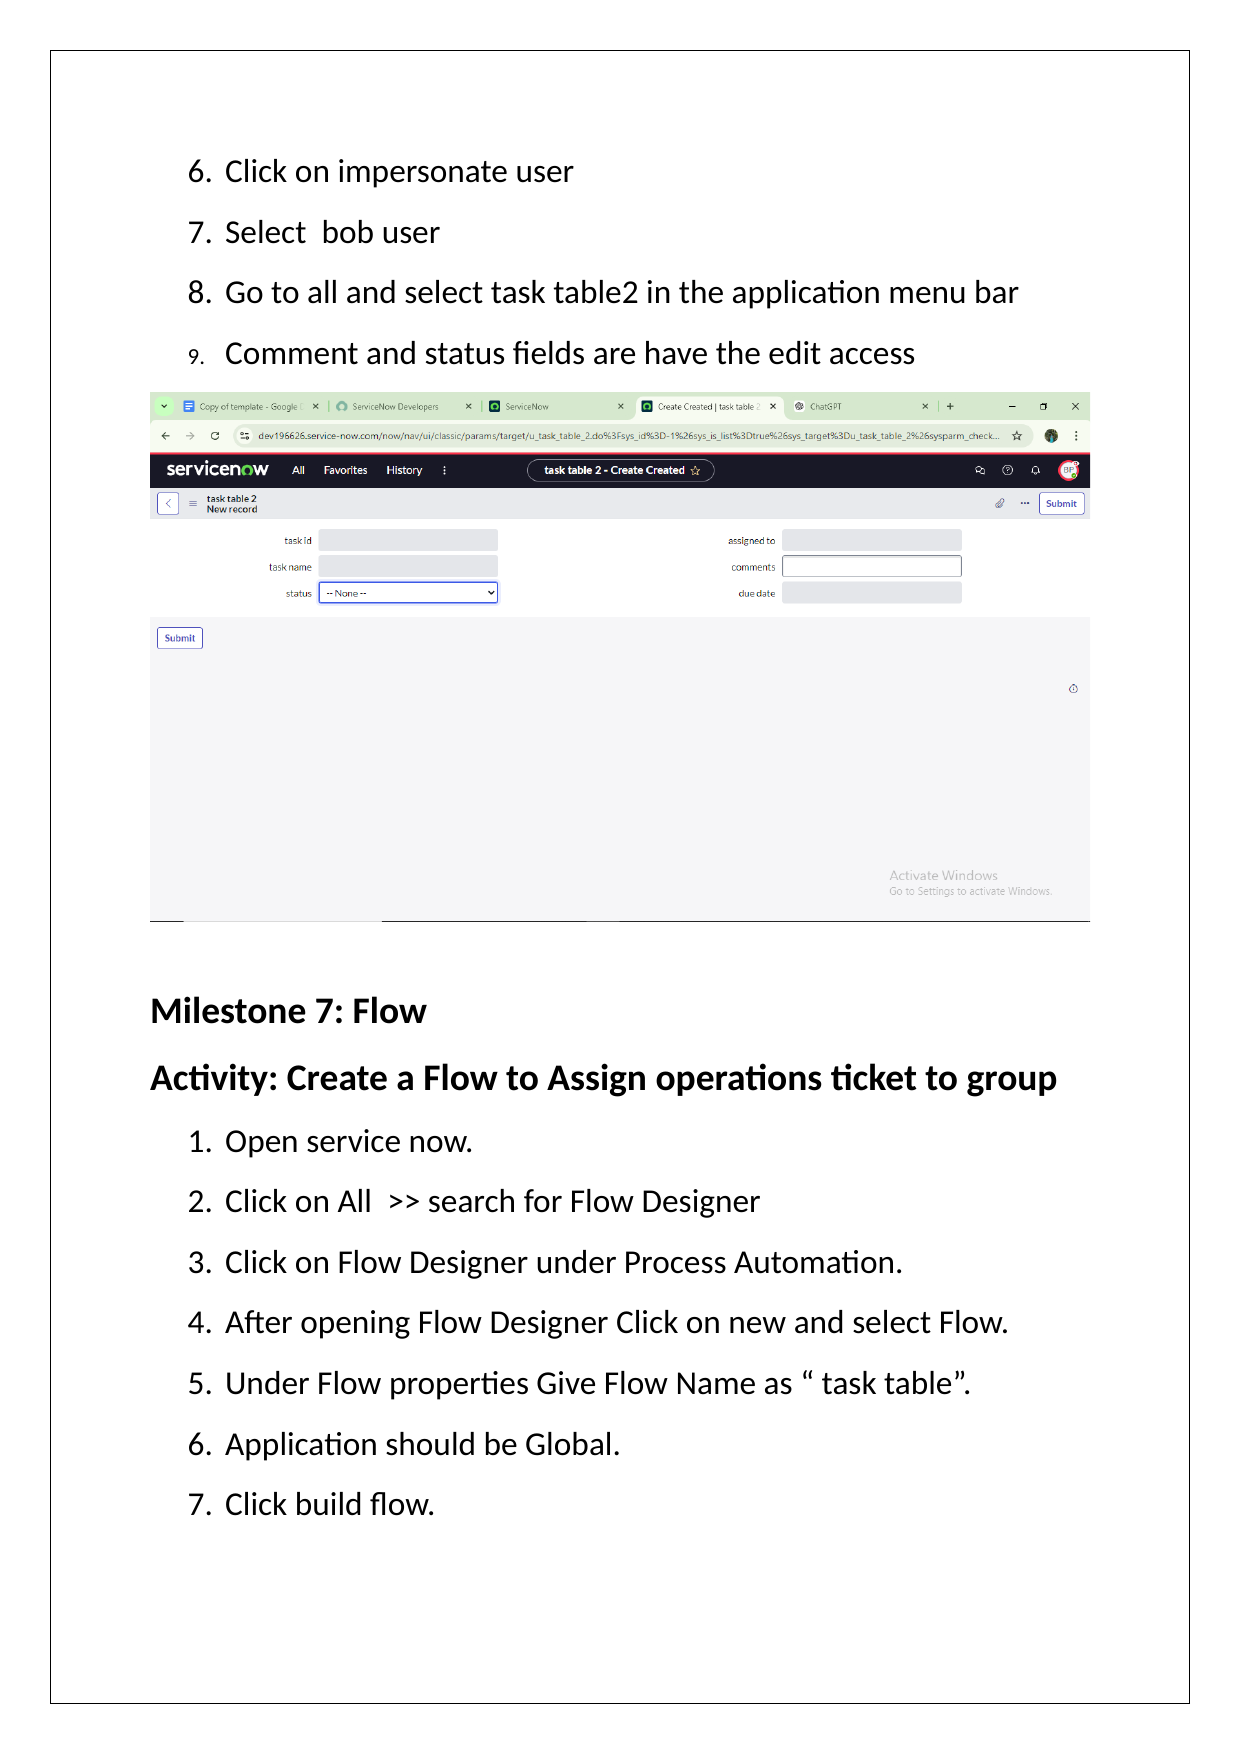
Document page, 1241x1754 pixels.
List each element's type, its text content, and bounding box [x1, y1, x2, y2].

list Select bob user [187, 211, 1090, 251]
list After opening Flow Designer Click on new and select Flow. [187, 1302, 1090, 1342]
list Go to all and select task table2 in the application menu bar [187, 271, 1090, 312]
text Milestone 7: Flow [150, 987, 1090, 1033]
list Under Flow properties Give Flow Name as “ task table”. [187, 1362, 1090, 1403]
list Click on All >> search for Flow Designer [187, 1180, 1090, 1221]
list Open service now. [187, 1120, 1090, 1160]
text Activity: Create a Flow to Assign operations ticket to group [150, 1053, 1090, 1099]
picture [150, 392, 1091, 922]
list Click build flow. [187, 1483, 1090, 1524]
list Click on impersonate user [187, 150, 1090, 191]
list Comment and status fields are have the edit access [187, 332, 1090, 373]
list Click on Flow Designer under Process Automation. [187, 1241, 1090, 1282]
list Application should be Global. [187, 1423, 1090, 1463]
